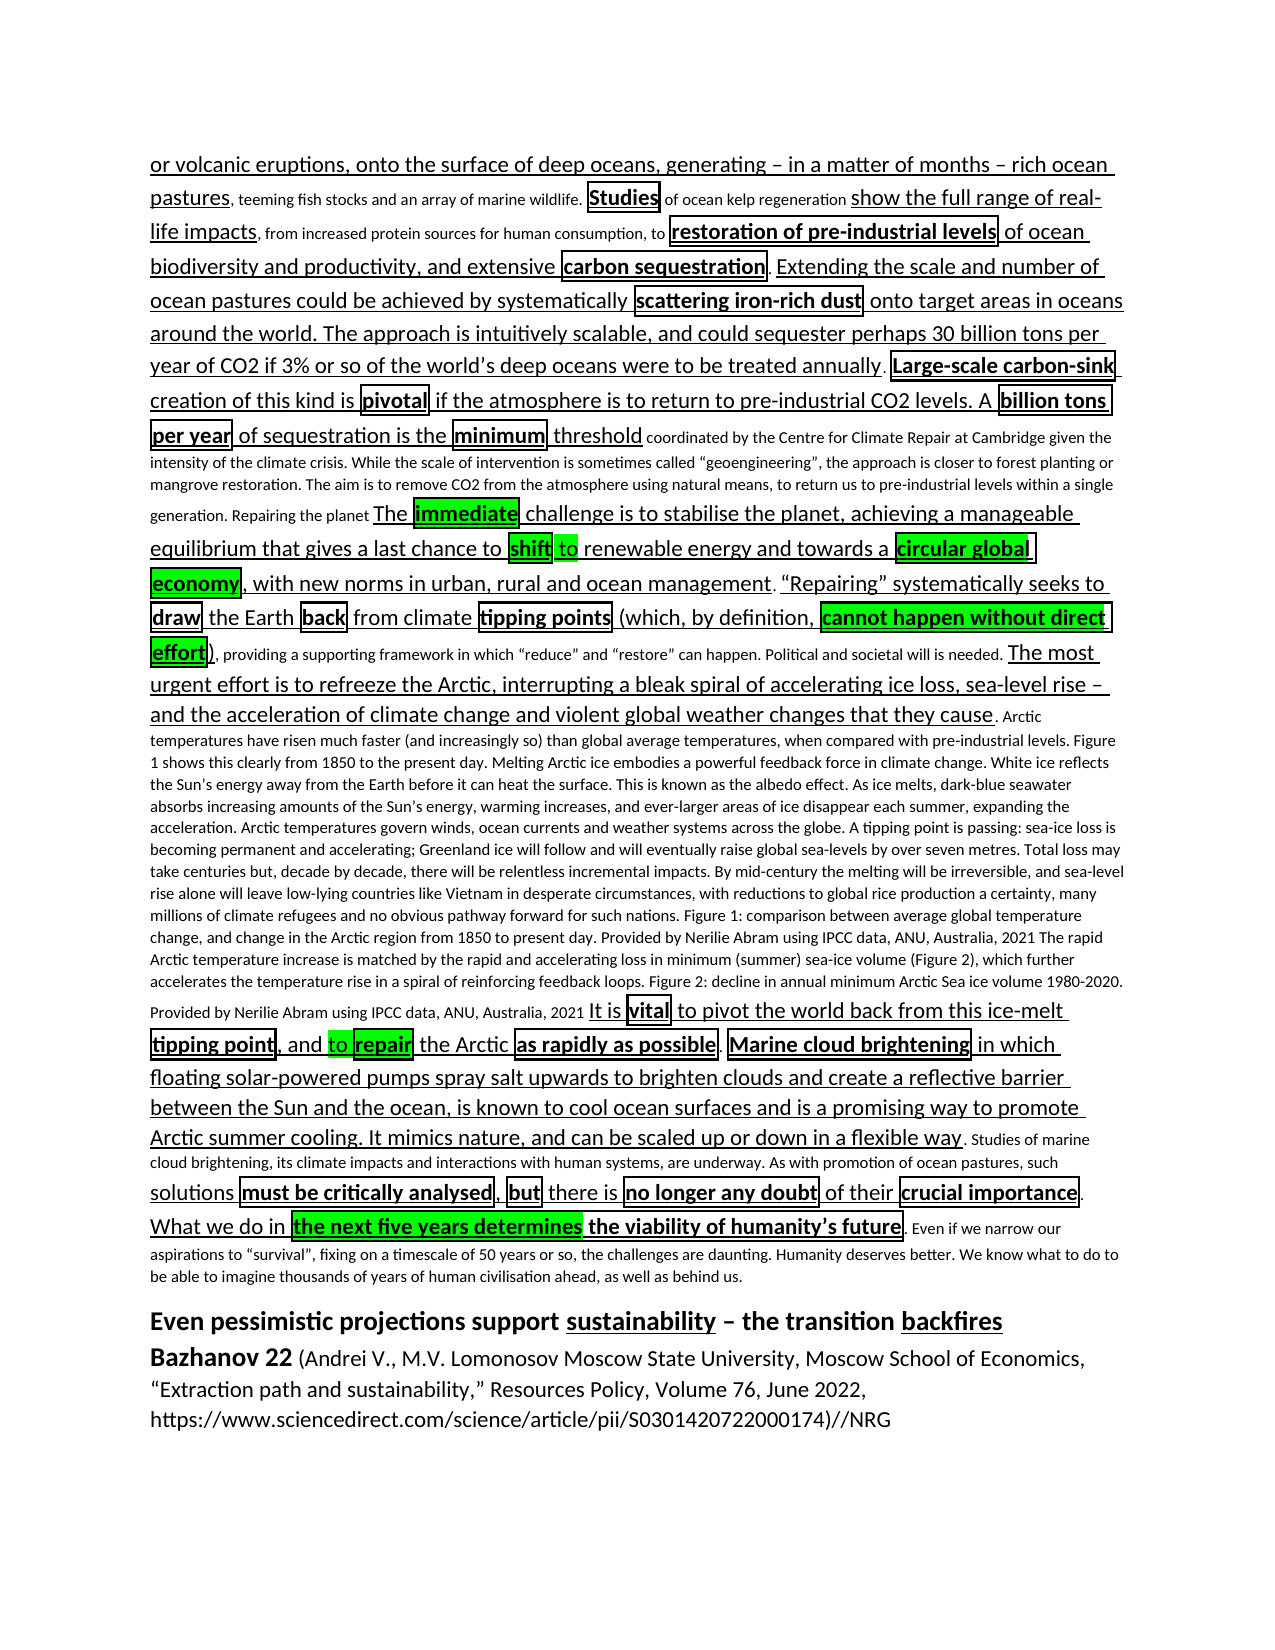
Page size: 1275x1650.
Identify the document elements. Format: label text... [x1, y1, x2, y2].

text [150, 150, 1125, 1286]
subtitle Even pessimistic projections support sustainability – the transition backfires [150, 1304, 1125, 1337]
text Bazhanov 22 (Andrei V., M.V. Lomonosov Moscow State University, Moscow School of Economics, “Extraction path and sustainability,” Resources Policy, Volume 76, June 2022, https://www.sciencedirect.com/science/article/pii/S0301420722000174)//NRG [150, 1340, 1125, 1433]
